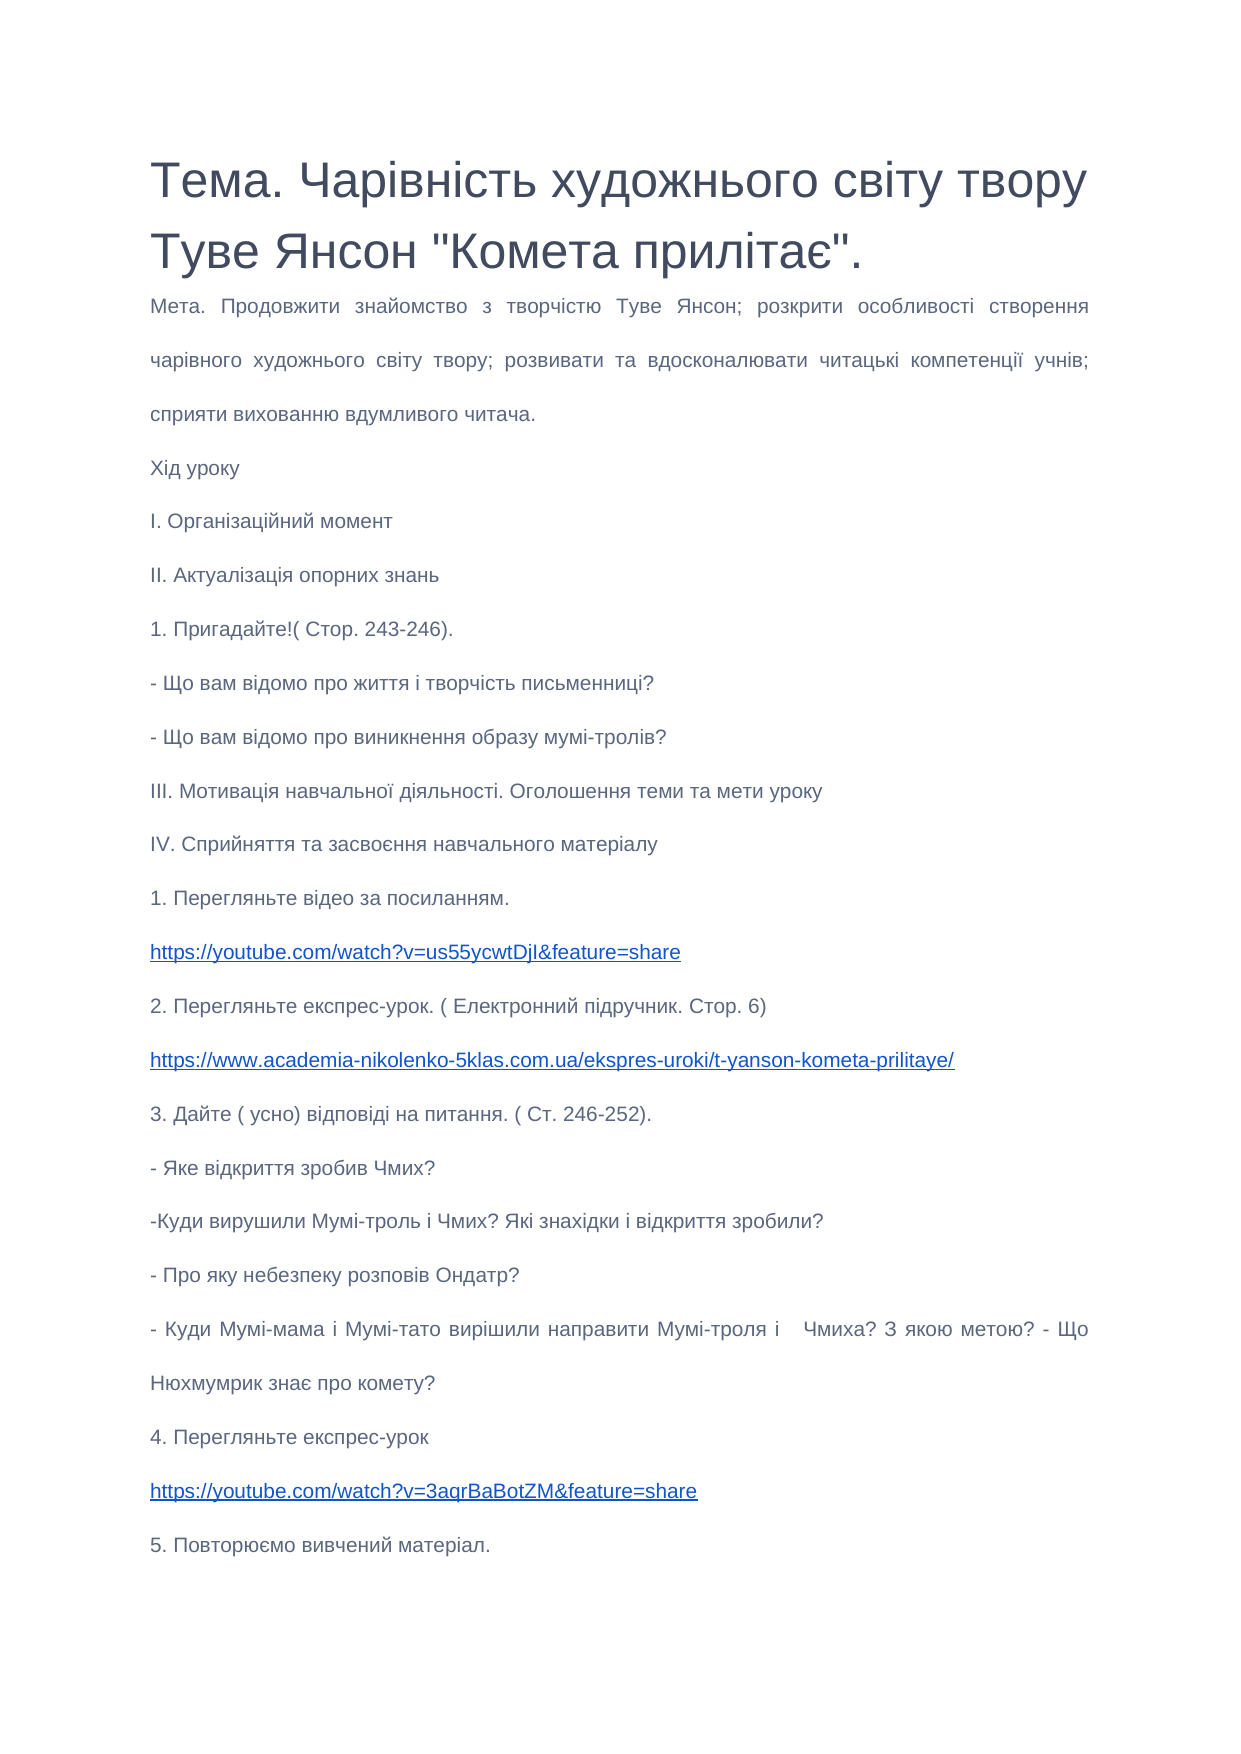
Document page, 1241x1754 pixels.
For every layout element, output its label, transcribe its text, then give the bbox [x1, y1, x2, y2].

text - Що вам відомо про життя і творчість письменниці? [150, 671, 1090, 695]
text ІV. Сприйняття та засвоєння навчального матеріалу [150, 832, 1090, 856]
text - Що вам відомо про виникнення образу мумі-тролів? [150, 724, 1090, 748]
text ІІ. Актуалізація опорних знань [150, 563, 1090, 587]
text 4. Перегляньте експрес-урок [150, 1425, 1090, 1449]
text https://youtube.com/watch?v=us55ycwtDjI&feature=share [150, 940, 1090, 964]
text https://www.academia-nikolenko-5klas.com.ua/ekspres-uroki/t-yanson-kometa-prilitaye/ [150, 1048, 1090, 1072]
text https://youtube.com/watch?v=3aqrBaBotZM&feature=share [150, 1478, 1090, 1502]
text 1. Пригадайте!( Стор. 243-246). [150, 617, 1090, 641]
text ІІІ. Мотивація навчальної діяльності. Оголошення теми та мети уроку [150, 778, 1090, 802]
text 2. Перегляньте експрес-урок. ( Електронний підручник. Стор. 6) [150, 994, 1090, 1018]
text 3. Дайте ( усно) відповіді на питання. ( Ст. 246-252). [150, 1102, 1090, 1126]
text -Куди вирушили Мумі-троль і Чмих? Які знахідки і відкриття зробили? [150, 1209, 1090, 1233]
text - Яке відкриття зробив Чмих? [150, 1155, 1090, 1179]
text - Куди Мумі-мама і Мумі-тато вирішили направити Мумі-троля і Чмиха? З якою метою? - Що Нюхмумрик знає про комету? [150, 1317, 1090, 1395]
text Тема. Чарівність художнього світу твору Туве Янсон "Комета прилітає". [150, 150, 1090, 279]
text 1. Перегляньте відео за посиланням. [150, 886, 1090, 910]
text - Про яку небезпеку розповів Ондатр? [150, 1263, 1090, 1287]
text І. Організаційний момент [150, 509, 1090, 533]
text 5. Повторюємо вивчений матеріал. [150, 1532, 1090, 1556]
text Мета. Продовжити знайомство з творчістю Туве Янсон; розкрити особливості створення чарівного художнього світу твору; розвивати та вдосконалювати читацькі компетенції учнів; сприяти вихованню вдумливого читача. [150, 294, 1090, 425]
text Хід уроку [150, 455, 1090, 479]
